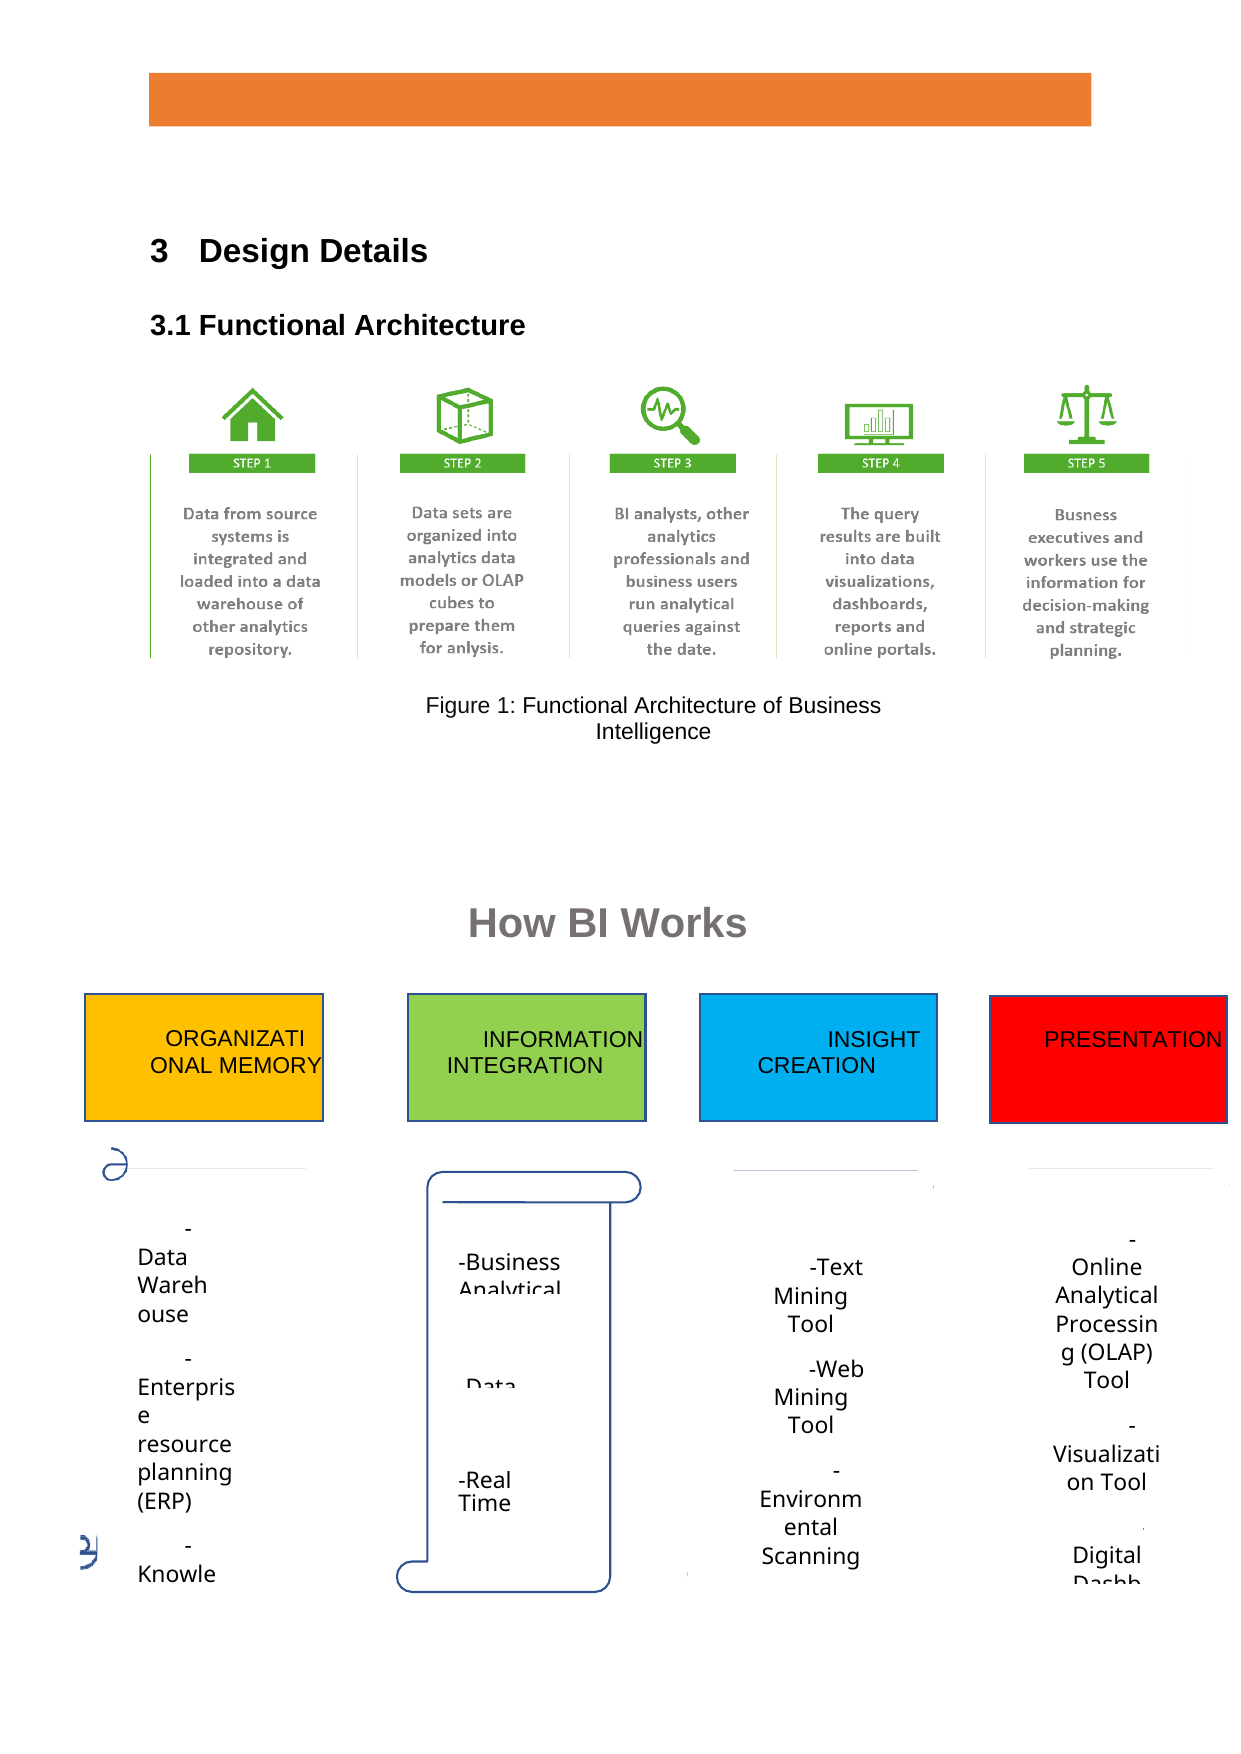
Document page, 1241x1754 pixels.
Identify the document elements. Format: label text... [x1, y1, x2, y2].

text Figure 1: Functional Architecture of Business Intelligence [365, 692, 941, 744]
picture [79, 1535, 98, 1570]
picture [150, 384, 1186, 659]
subtitle Design Details [150, 231, 1223, 269]
text How BI Works [274, 899, 941, 947]
picture [102, 1147, 128, 1181]
subtitle Functional Architecture [150, 308, 1223, 341]
